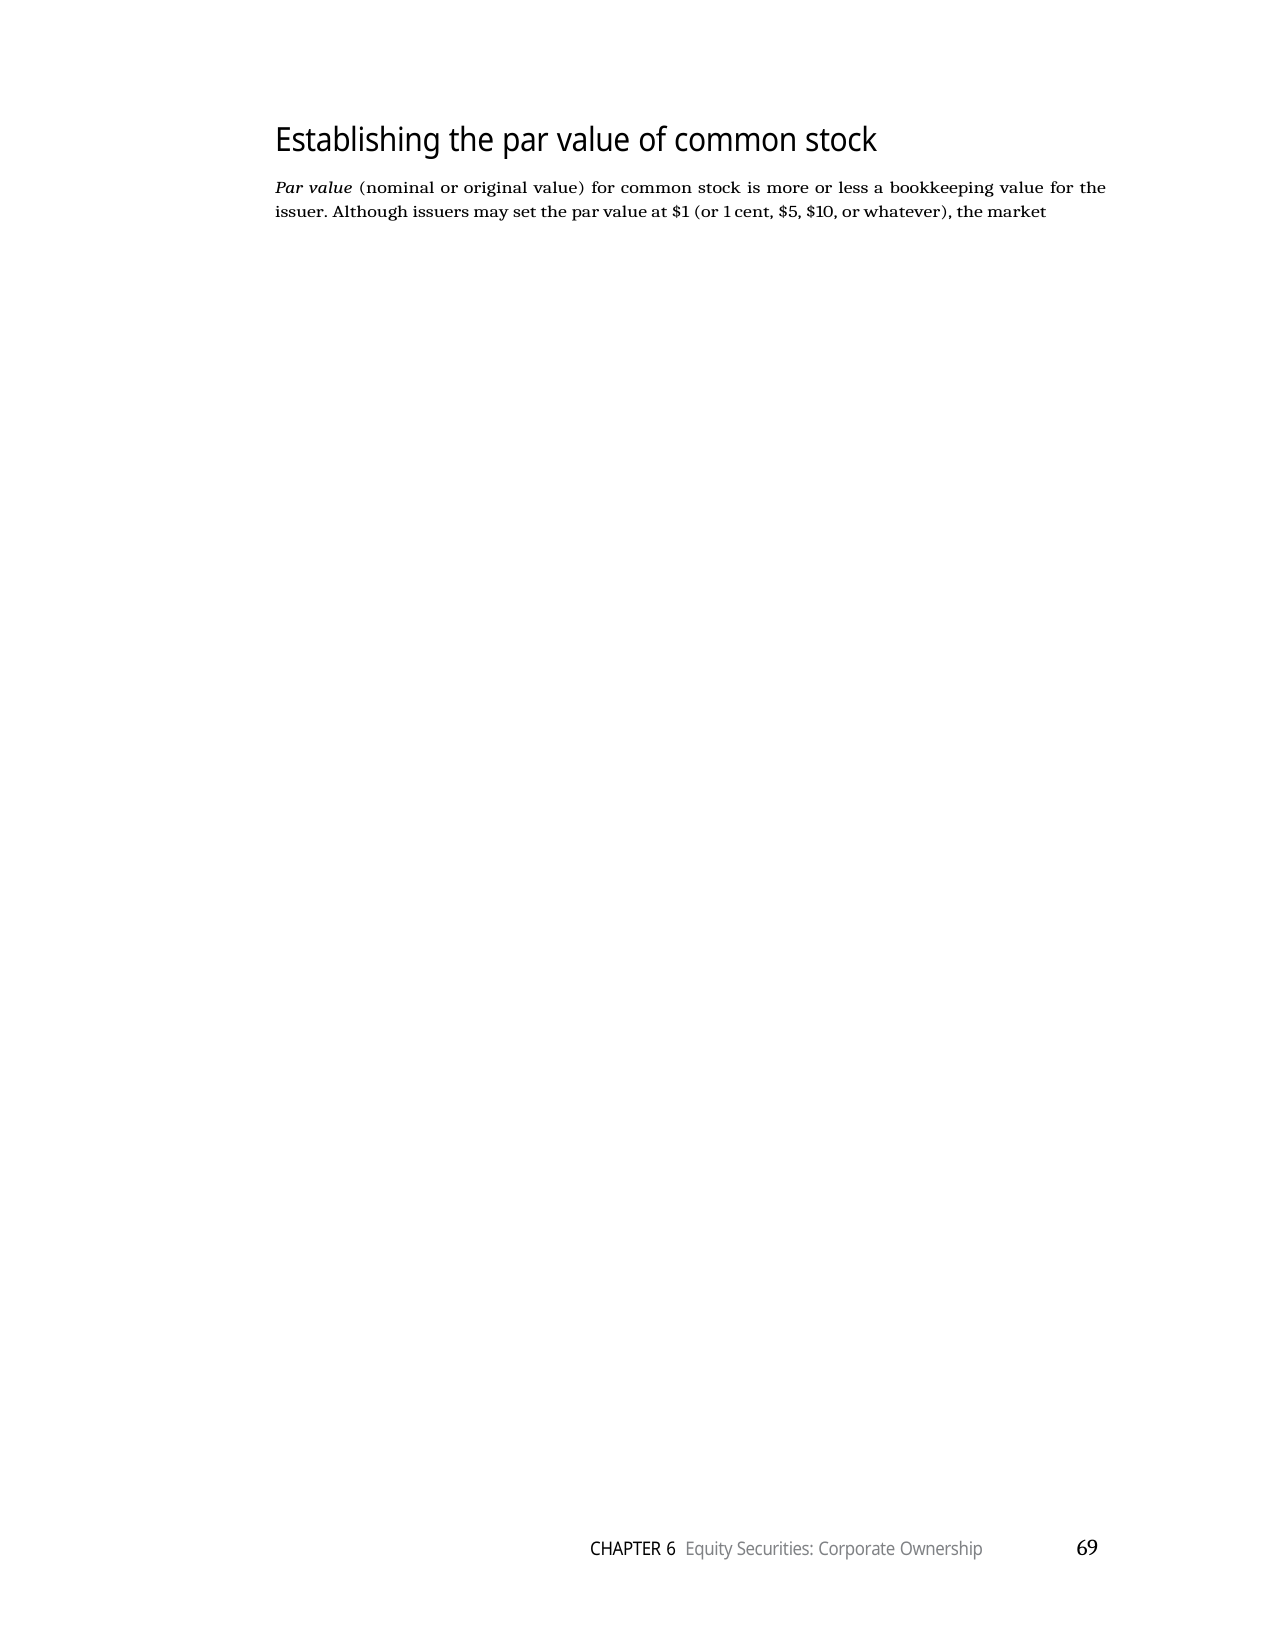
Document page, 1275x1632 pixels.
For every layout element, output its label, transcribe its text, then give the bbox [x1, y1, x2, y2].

text Par value (nominal or original value) for common stock is more or less a bookkeeping value for the issuer. Although issuers may set the par value at $1 (or 1 cent, $5, $10, or whatever), the market [275, 178, 1106, 222]
subtitle Establishing the par value of common stock [275, 115, 1125, 161]
